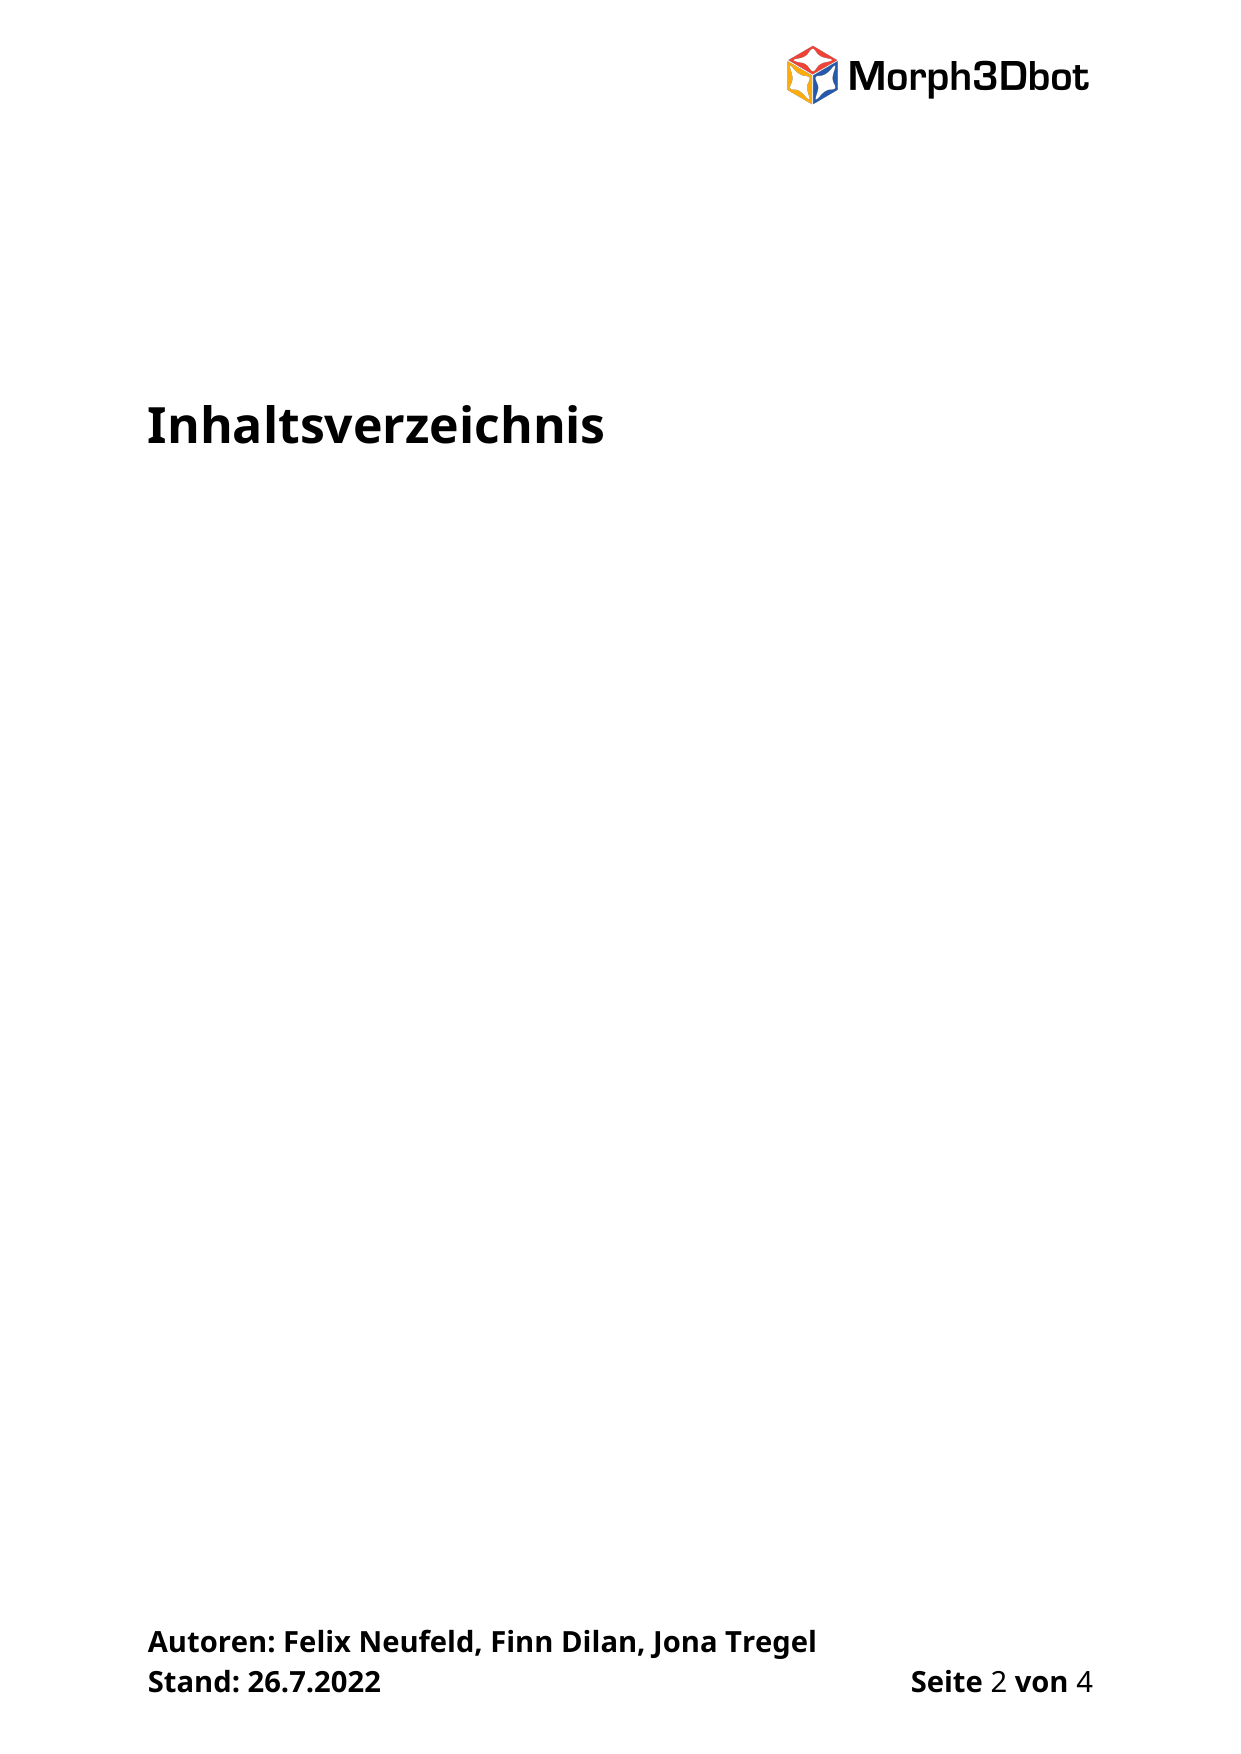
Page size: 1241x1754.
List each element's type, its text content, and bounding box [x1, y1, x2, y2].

text Inhaltsverzeichnis [148, 391, 1093, 459]
picture [783, 45, 1093, 105]
